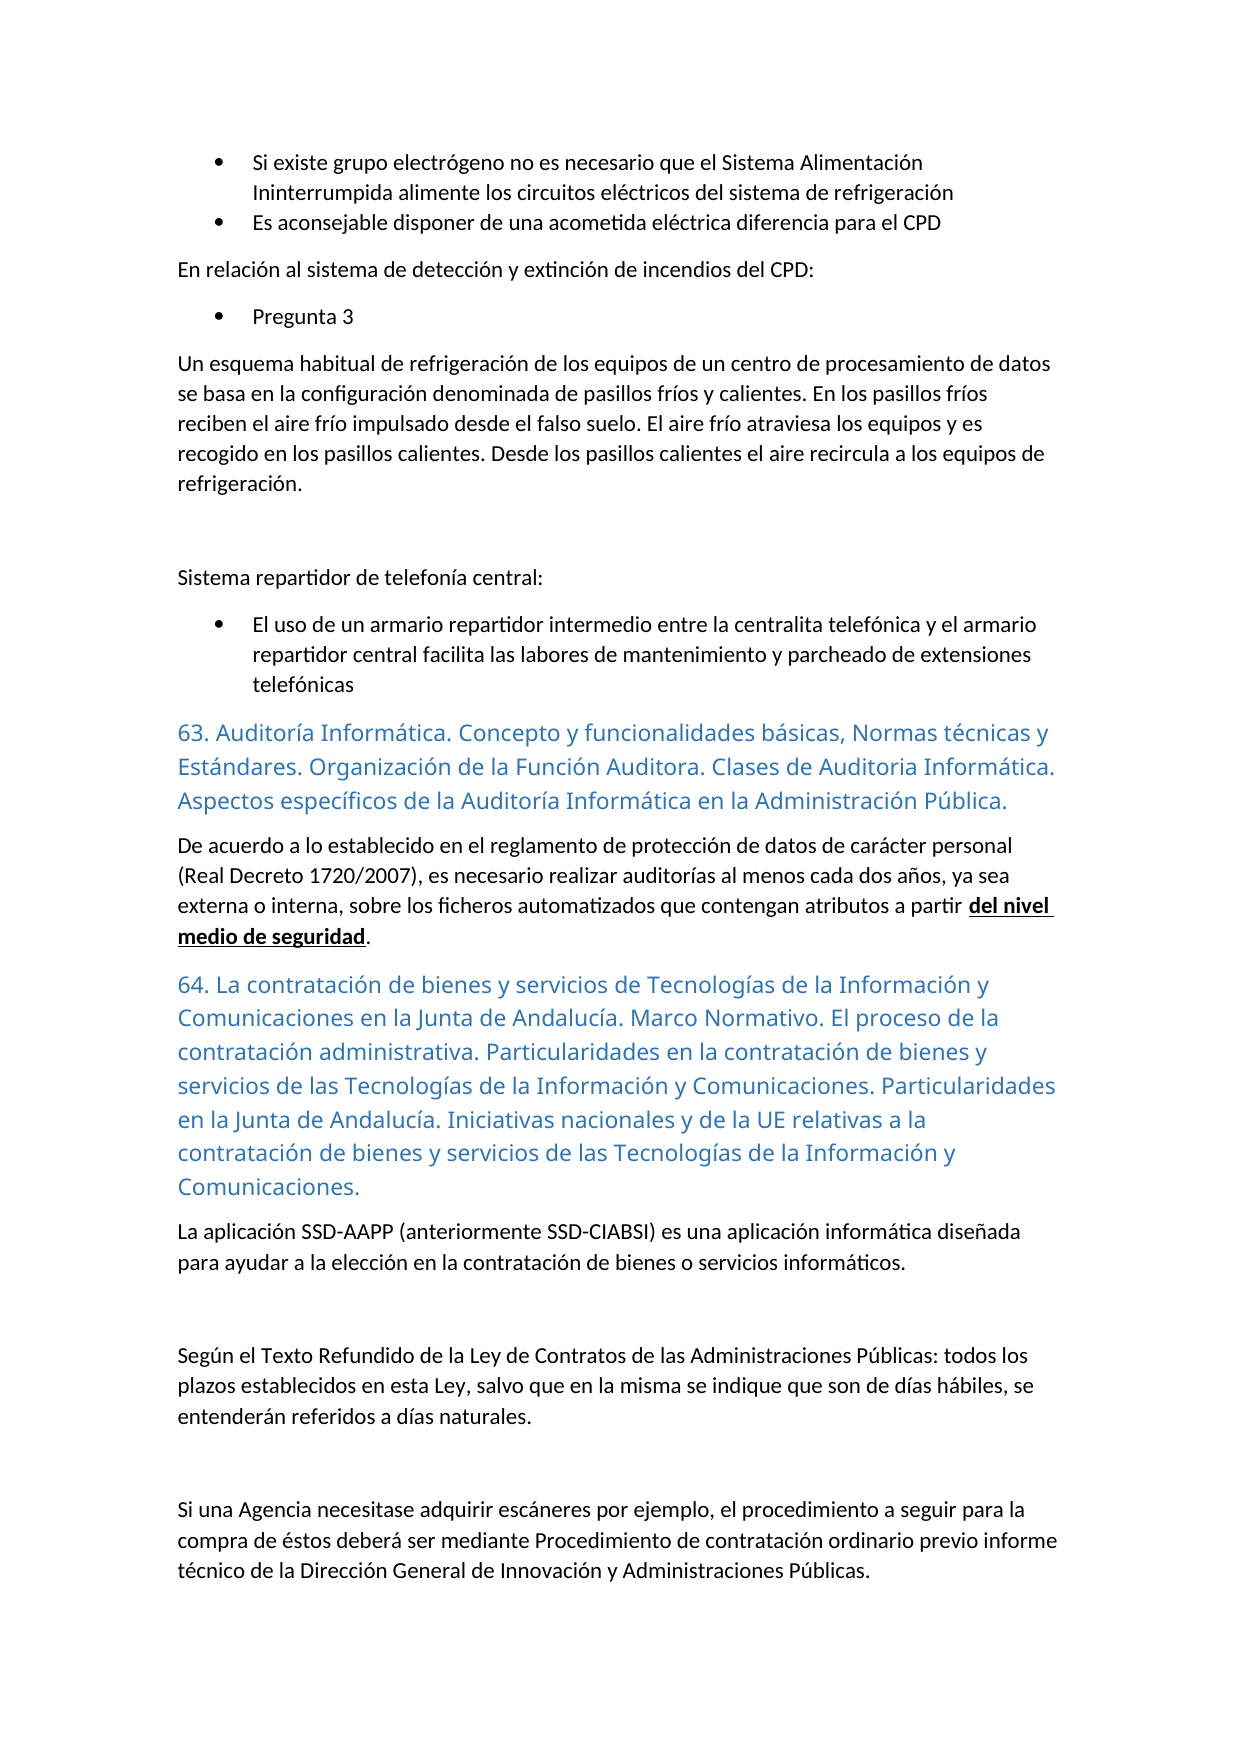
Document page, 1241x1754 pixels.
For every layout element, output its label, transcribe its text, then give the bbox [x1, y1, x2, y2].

subtitle 64. La contratación de bienes y servicios de Tecnologías de la Información y Comunicaciones en la Junta de Andalucía. Marco Normativo. El proceso de la contratación administrativa. Particularidades en la contratación de bienes y servicios de las Tecnologías de la Información y Comunicaciones. Particularidades en la Junta de Andalucía. Iniciativas nacionales y de la UE relativas a la contratación de bienes y servicios de las Tecnologías de la Información y Comunicaciones. [177, 969, 1063, 1202]
list El uso de un armario repartidor intermedio entre la centralita telefónica y el armario repartidor central facilita las labores de mantenimiento y parcheado de extensiones telefónicas [215, 610, 1063, 698]
list Pregunta 3 [215, 302, 1063, 330]
text Un esquema habitual de refrigeración de los equipos de un centro de procesamiento de datos se basa en la configuración denominada de pasillos fríos y calientes. En los pasillos fríos reciben el aire frío impulsado desde el falso suelo. El aire frío atraviesa los equipos y es recogido en los pasillos calientes. Desde los pasillos calientes el aire recircula a los equipos de refrigeración. [177, 349, 1063, 497]
text Sistema repartidor de telefonía central: [177, 563, 1063, 591]
text La aplicación SSD-AAPP (anteriormente SSD-CIABSI) es una aplicación informática diseñada para ayudar a la elección en la contratación de bienes o servicios informáticos. [177, 1217, 1063, 1276]
list Si existe grupo electrógeno no es necesario que el Sistema Alimentación Ininterrumpida alimente los circuitos eléctricos del sistema de refrigeración [215, 148, 1063, 206]
list Es aconsejable disponer de una acometida eléctrica diferencia para el CPD [215, 208, 1063, 236]
text Si una Agencia necesitase adquirir escáneres por ejemplo, el procedimiento a seguir para la compra de éstos deberá ser mediante Procedimiento de contratación ordinario previo informe técnico de la Dirección General de Innovación y Administraciones Públicas. [177, 1496, 1063, 1584]
subtitle 63. Auditoría Informática. Concepto y funcionalidades básicas, Normas técnicas y Estándares. Organización de la Función Auditora. Clases de Auditoria Informática. Aspectos específicos de la Auditoría Informática en la Administración Pública. [177, 717, 1063, 816]
text Según el Texto Refundido de la Ley de Contratos de las Administraciones Públicas: todos los plazos establecidos en esta Ley, salvo que en la misma se indique que son de días hábiles, se entenderán referidos a días naturales. [177, 1341, 1063, 1430]
text En relación al sistema de detección y extinción de incendios del CPD: [177, 255, 1063, 283]
text De acuerdo a lo establecido en el reglamento de protección de datos de carácter personal (Real Decreto 1720/2007), es necesario realizar auditorías al menos cada dos años, ya sea externa o interna, sobre los ficheros automatizados que contengan atributos a partir del nivel medio de seguridad. [177, 831, 1063, 950]
